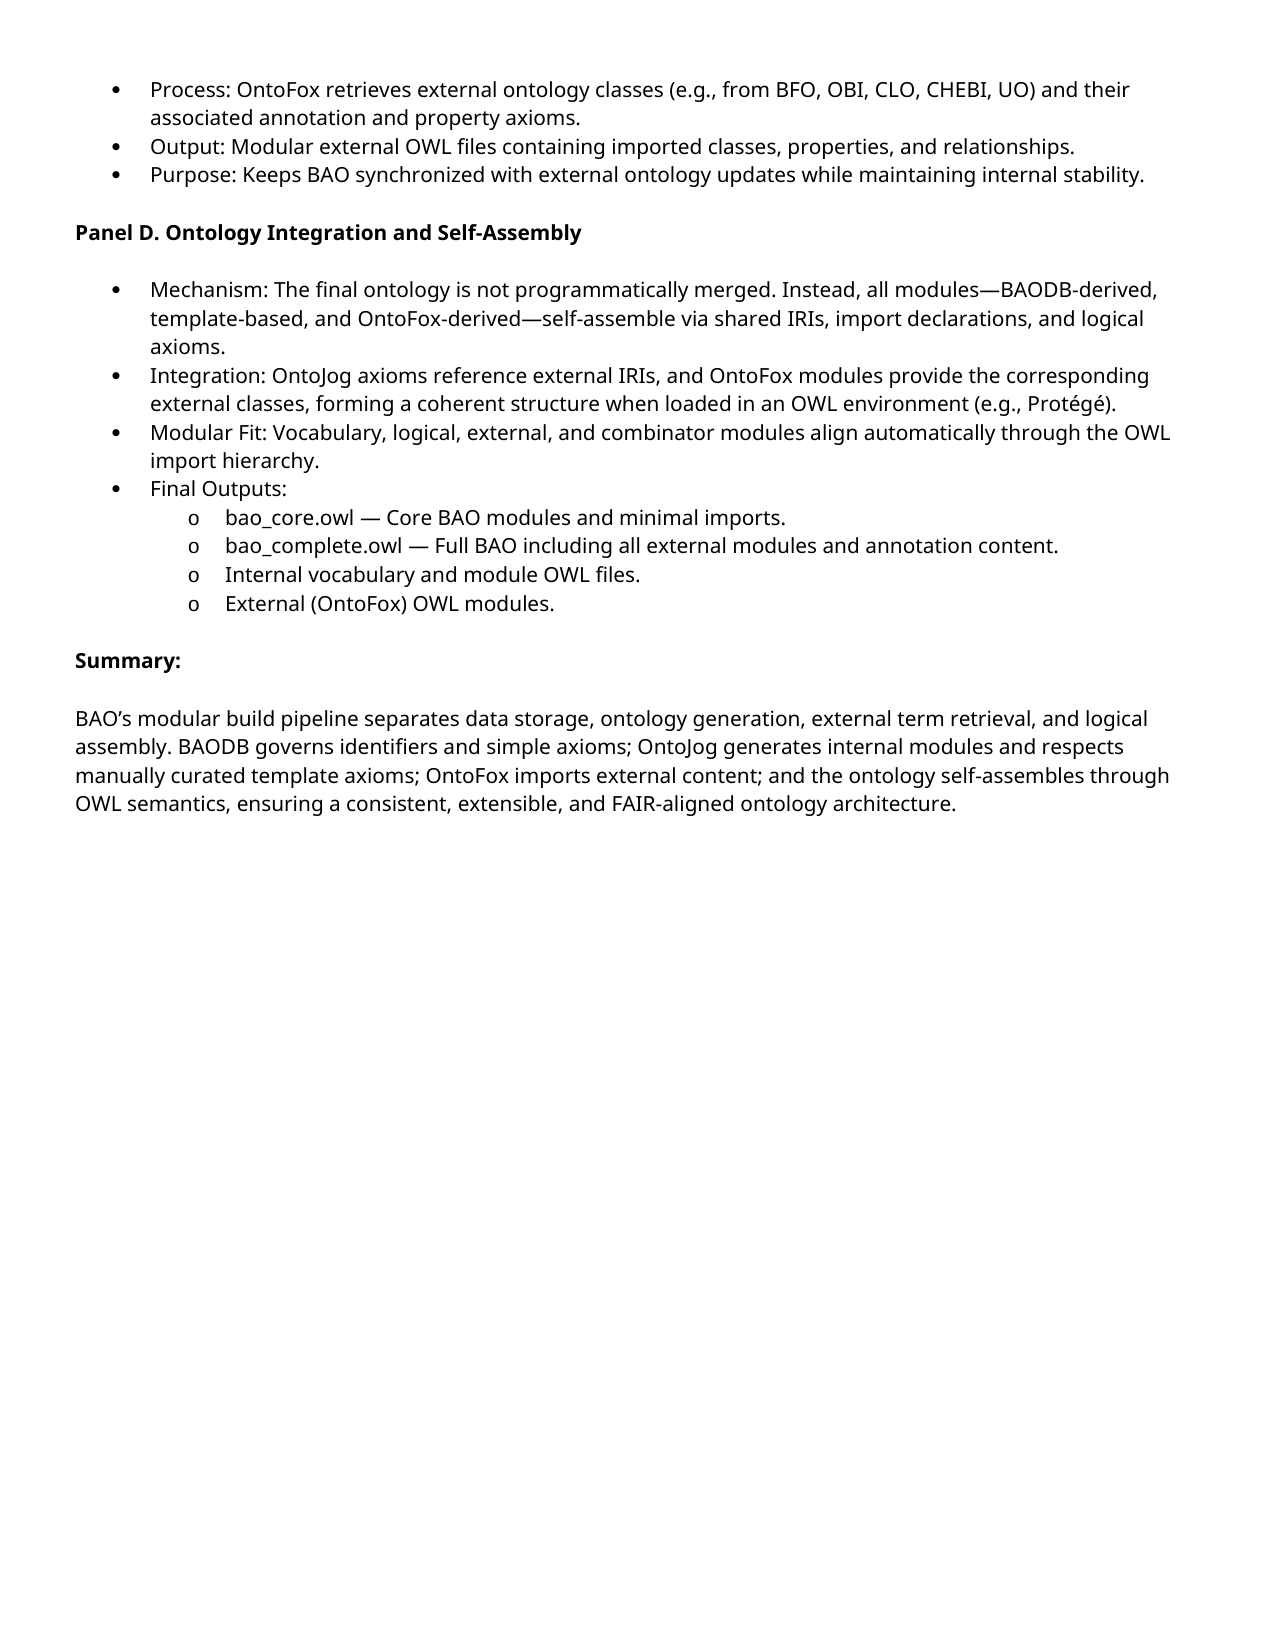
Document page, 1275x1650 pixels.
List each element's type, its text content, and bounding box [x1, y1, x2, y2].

text Summary: [75, 646, 1200, 675]
list Integration: OntoJog axioms reference external IRIs, and OntoFox modules provide the corresponding external classes, forming a coherent structure when loaded in an OWL environment (e.g., Protégé). [112, 361, 1200, 418]
list Final Outputs: [112, 474, 1200, 503]
list Mechanism: The final ontology is not programmatically merged. Instead, all modules—BAODB-derived, template-based, and OntoFox-derived—self-assemble via shared IRIs, import declarations, and logical axioms. [112, 276, 1200, 361]
list External (OntoFox) OWL modules. [187, 589, 1200, 617]
list Output: Modular external OWL files containing imported classes, properties, and relationships. [112, 132, 1200, 160]
list bao_core.owl — Core BAO modules and minimal imports. [187, 503, 1200, 532]
list Process: OntoFox retrieves external ontology classes (e.g., from BFO, OBI, CLO, CHEBI, UO) and their associated annotation and property axioms. [112, 75, 1200, 132]
text BAO’s modular build pipeline separates data storage, ontology generation, external term retrieval, and logical assembly. BAODB governs identifiers and simple axioms; OntoJog generates internal modules and respects manually curated template axioms; OntoFox imports external content; and the ontology self-assembles through OWL semantics, ensuring a consistent, extensible, and FAIR-aligned ontology architecture. [75, 704, 1200, 818]
text Panel D. Ontology Integration and Self-Assembly [75, 218, 1200, 246]
list bao_complete.owl — Full BAO including all external modules and annotation content. [187, 532, 1200, 560]
list Purpose: Keeps BAO synchronized with external ontology updates while maintaining internal stability. [112, 160, 1200, 189]
list Modular Fit: Vocabulary, logical, external, and combinator modules align automatically through the OWL import hierarchy. [112, 418, 1200, 474]
list Internal vocabulary and module OWL files. [187, 560, 1200, 589]
